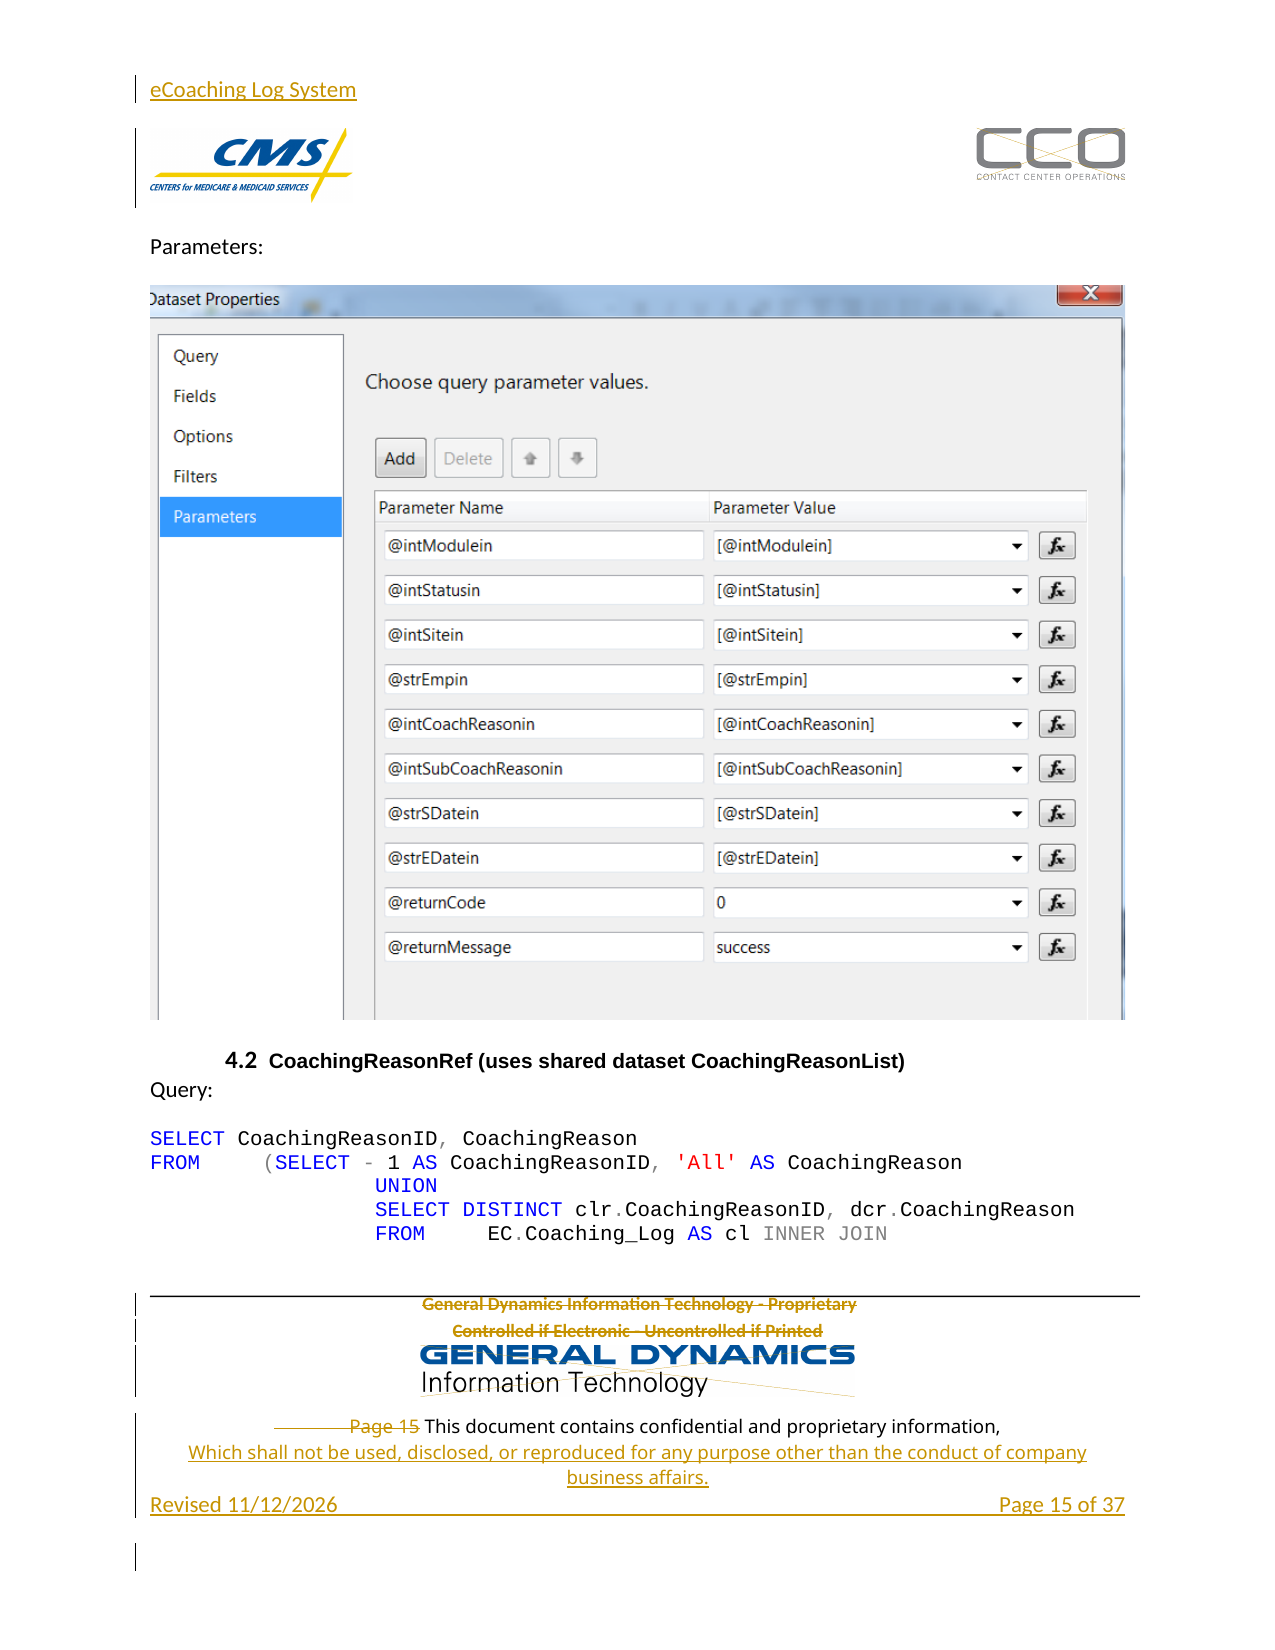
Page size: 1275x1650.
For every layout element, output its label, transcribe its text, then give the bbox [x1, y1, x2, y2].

picture [427, 1372, 848, 1397]
text FROM (SELECT - 1 AS CoachingReasonID, 'All' AS CoachingReason [150, 1152, 1125, 1175]
picture [980, 128, 1121, 153]
text Query: [150, 1075, 1125, 1103]
picture [1054, 129, 1125, 179]
text FROM EC.Coaching_Log AS cl INNER JOIN [150, 1223, 1125, 1246]
picture [979, 155, 1123, 180]
text SELECT CoachingReasonID, CoachingReason [150, 1128, 1125, 1152]
picture [647, 1346, 855, 1396]
picture [976, 129, 1048, 179]
picture [428, 1345, 847, 1370]
picture [420, 1346, 628, 1396]
picture [150, 128, 353, 203]
text SELECT DISTINCT clr.CoachingReasonID, dcr.CoachingReason [150, 1199, 1125, 1223]
text Parameters: [150, 232, 1125, 260]
text UNION [150, 1175, 1125, 1199]
picture [150, 285, 1125, 1020]
list CoachingReasonRef (uses shared dataset CoachingReasonList) [225, 1044, 1125, 1075]
